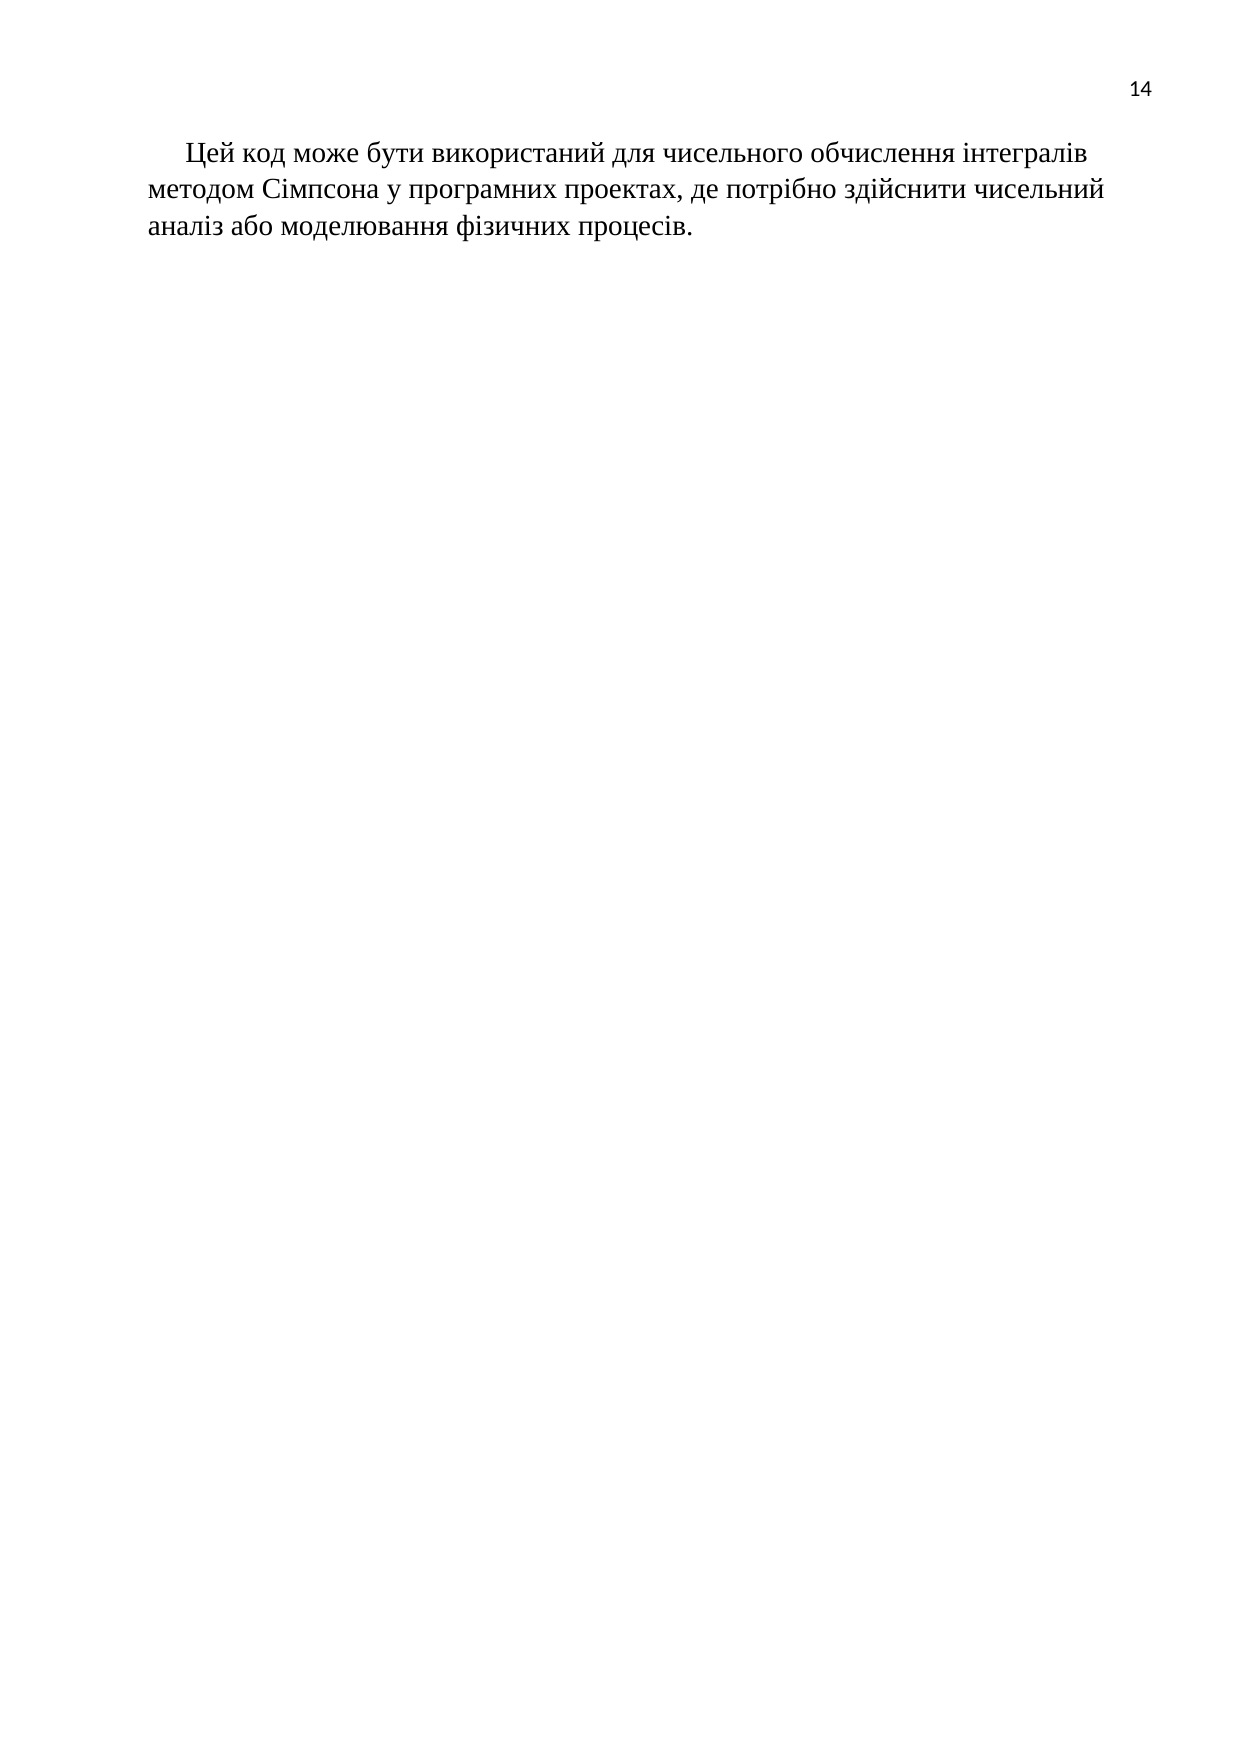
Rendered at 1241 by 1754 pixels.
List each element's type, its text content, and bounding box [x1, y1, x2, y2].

text Цей код може бути використаний для чисельного обчислення інтегралів методом Сімпсона у програмних проектах, де потрібно здійснити чисельний аналіз або моделювання фізичних процесів. [148, 135, 1152, 241]
